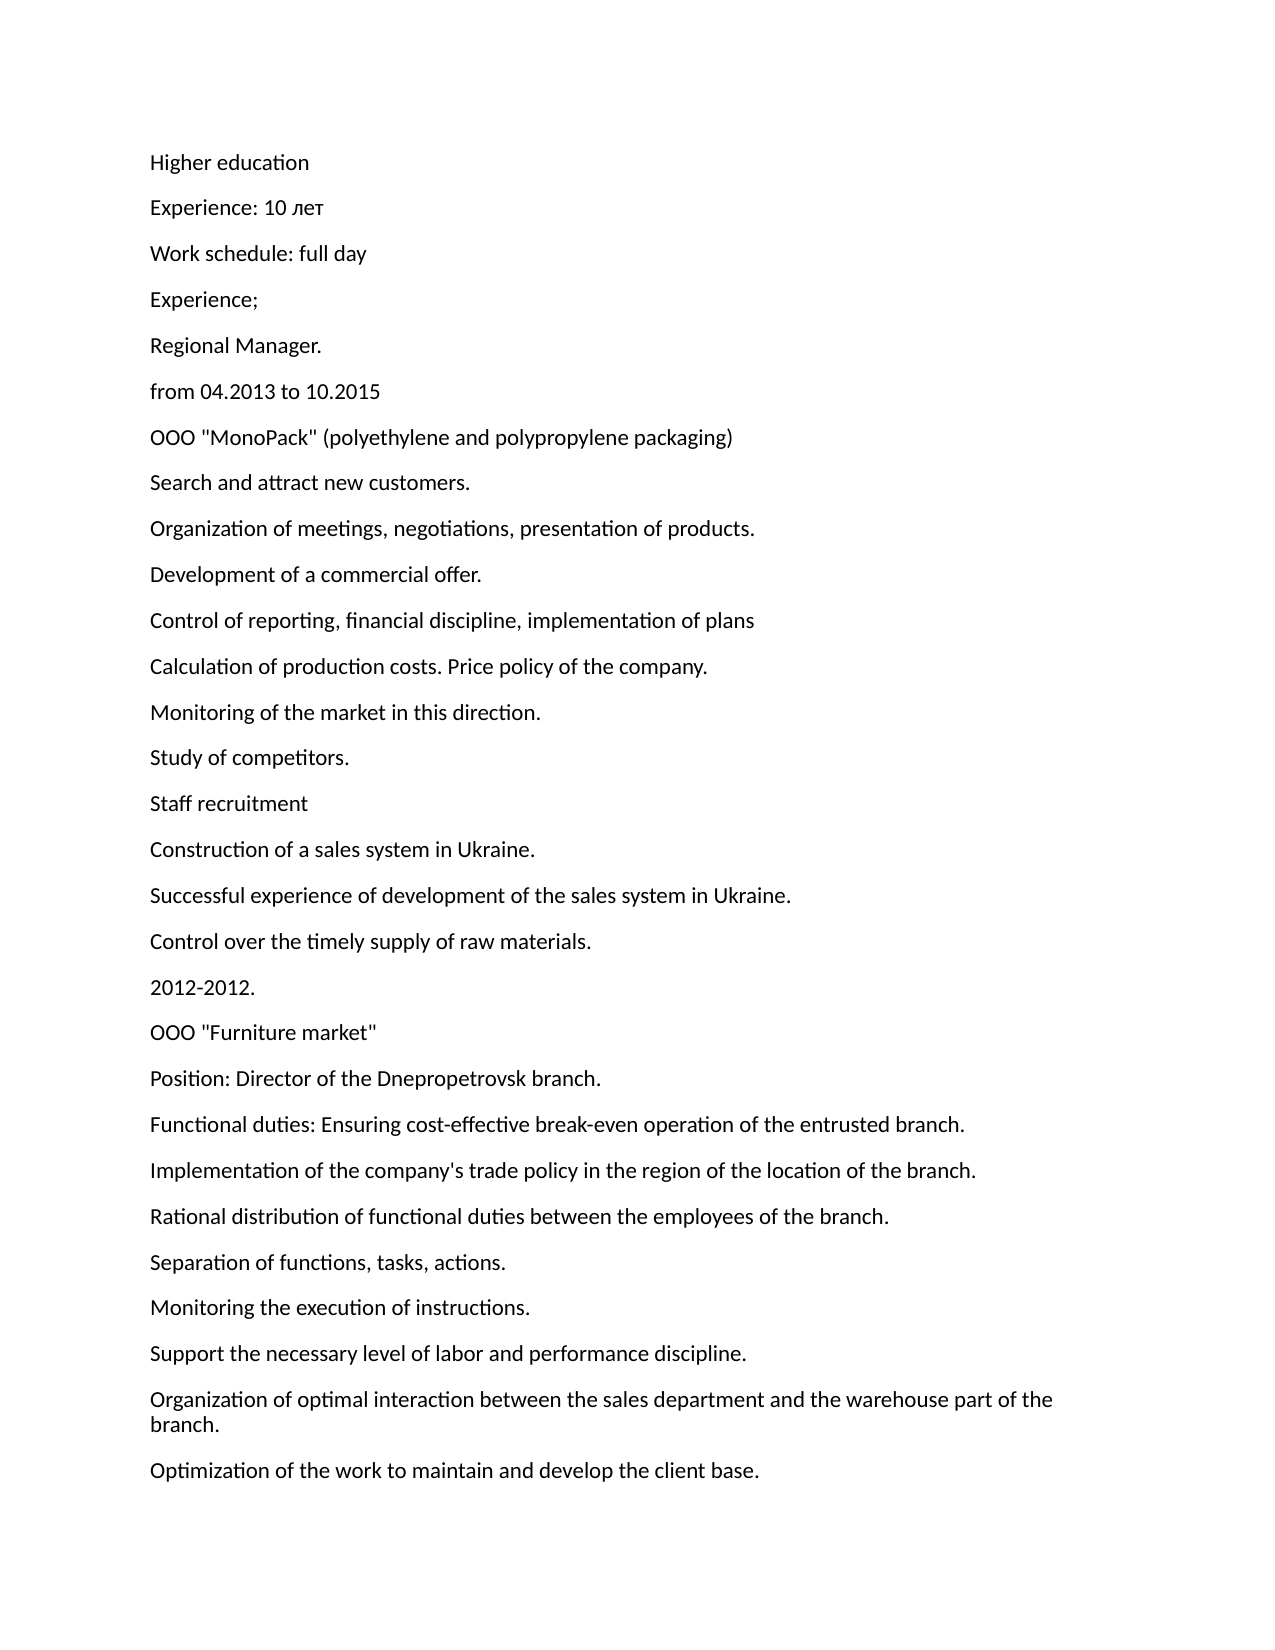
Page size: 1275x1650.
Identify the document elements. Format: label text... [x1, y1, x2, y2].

text Monitoring of the market in this direction. [150, 700, 1125, 725]
text from 04.2013 to 10.2015 [150, 379, 1125, 404]
text OOO "Furniture market" [150, 1021, 1125, 1046]
text Construction of a sales system in Ukraine. [150, 837, 1125, 862]
text Experience; [150, 287, 1125, 312]
text Monitoring the execution of instructions. [150, 1296, 1125, 1321]
text Successful experience of development of the sales system in Ukraine. [150, 883, 1125, 908]
text Development of a commercial offer. [150, 562, 1125, 587]
text Search and attract new customers. [150, 471, 1125, 496]
text Optimization of the work to maintain and develop the client base. [150, 1458, 1125, 1483]
text Calculation of production costs. Price policy of the company. [150, 654, 1125, 679]
text Control of reporting, financial discipline, implementation of plans [150, 608, 1125, 633]
text Implementation of the company's trade policy in the region of the location of the branch. [150, 1158, 1125, 1183]
text Organization of optimal interaction between the sales department and the warehouse part of the branch. [150, 1387, 1125, 1437]
text Support the necessary level of labor and performance discipline. [150, 1342, 1125, 1367]
text OOO "MonoPack" (polyethylene and polypropylene packaging) [150, 425, 1125, 450]
text Separation of functions, tasks, actions. [150, 1250, 1125, 1275]
text Study of competitors. [150, 746, 1125, 771]
text Work schedule: full day [150, 242, 1125, 267]
text Control over the timely supply of raw materials. [150, 929, 1125, 954]
text Rational distribution of functional duties between the employees of the branch. [150, 1204, 1125, 1229]
text Experience: 10 лет [150, 196, 1125, 221]
text Higher education [150, 150, 1125, 175]
text Functional duties: Ensuring cost-effective break-even operation of the entrusted branch. [150, 1112, 1125, 1137]
text 2012-2012. [150, 975, 1125, 1000]
text Position: Director of the Dnepropetrovsk branch. [150, 1067, 1125, 1092]
text Regional Manager. [150, 333, 1125, 358]
text Staff recruitment [150, 792, 1125, 817]
text Organization of meetings, negotiations, presentation of products. [150, 517, 1125, 542]
